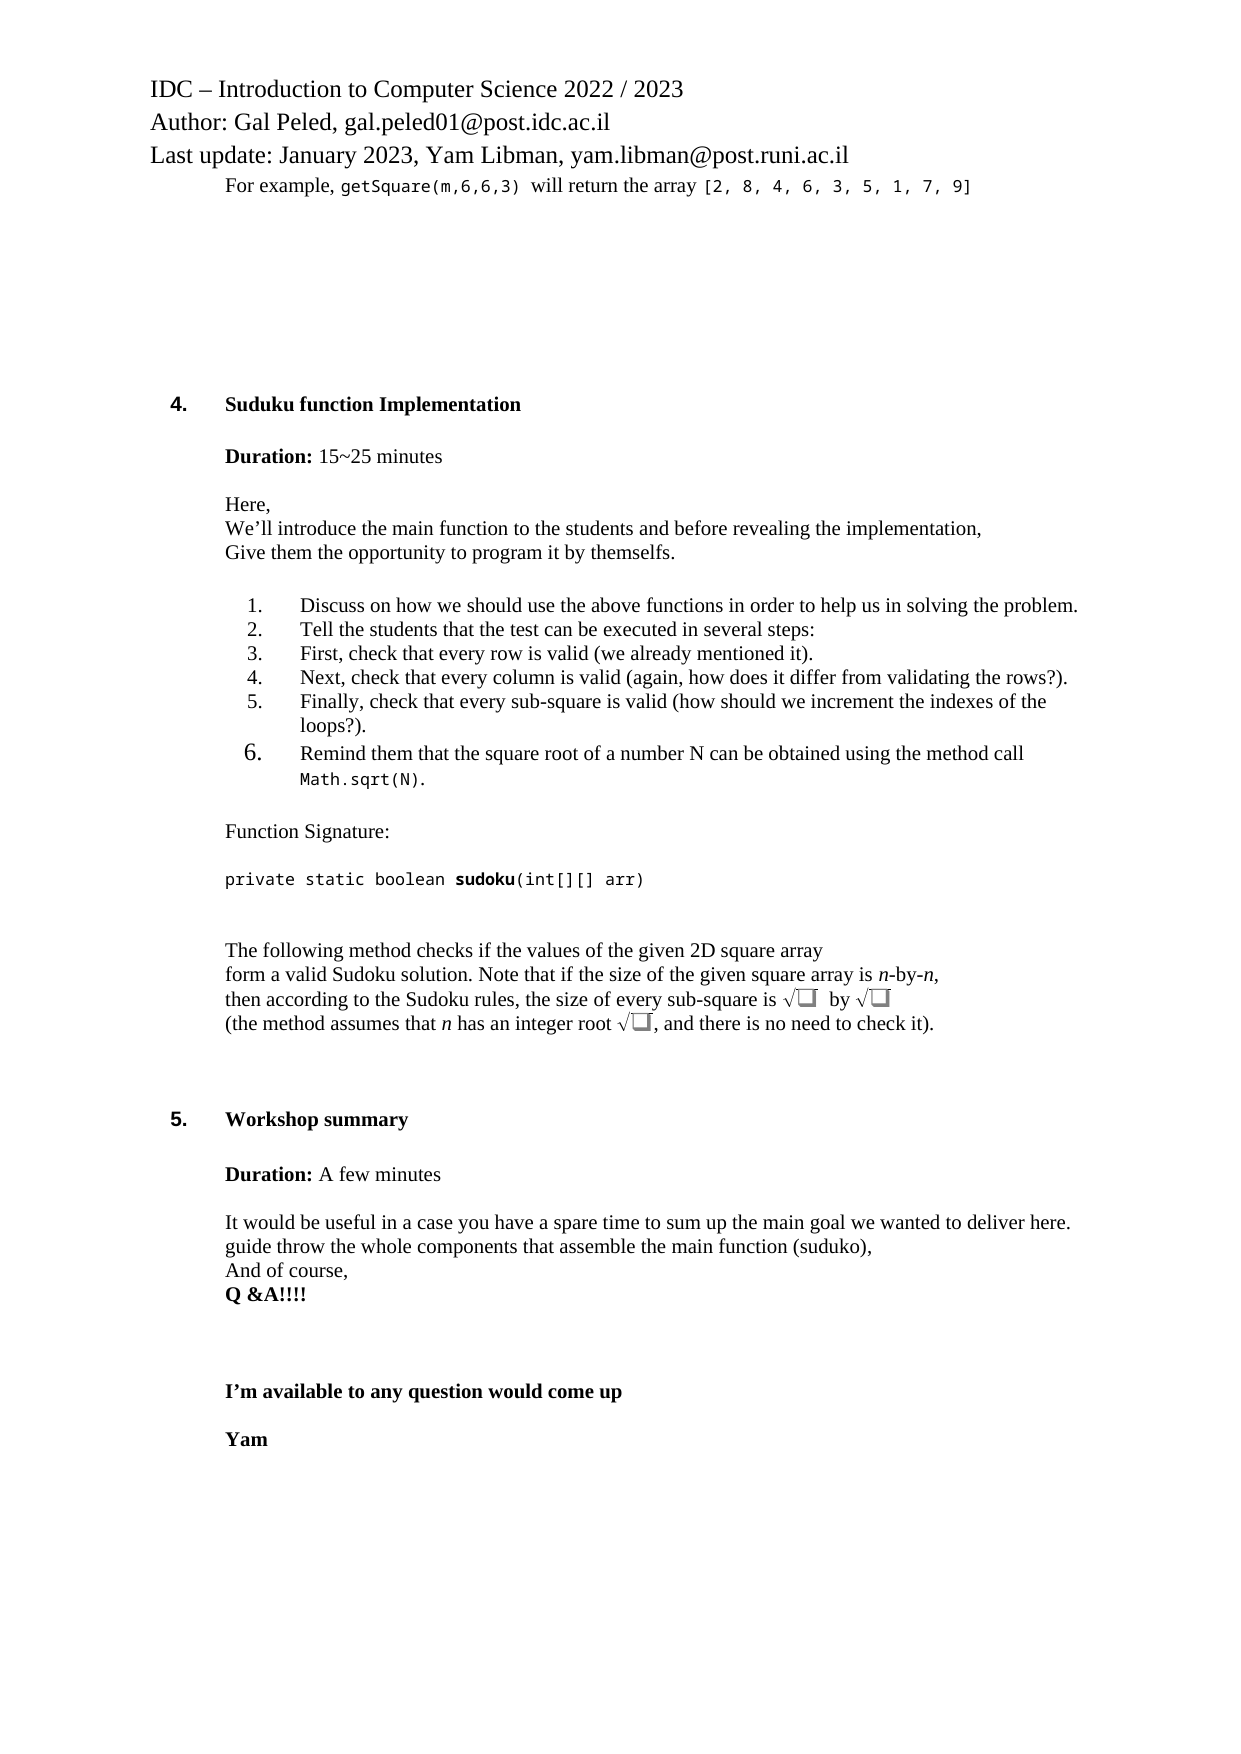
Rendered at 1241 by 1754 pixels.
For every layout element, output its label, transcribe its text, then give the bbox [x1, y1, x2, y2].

text It would be useful in a case you have a spare time to sum up the main goal we wanted to deliver here. [150, 1210, 1090, 1234]
text Yam [150, 1427, 1090, 1451]
list Workshop summary [187, 1107, 1090, 1131]
text Function Signature: [150, 819, 1090, 843]
text guide throw the whole components that assemble the main function (suduko), [150, 1234, 1090, 1258]
text Give them the opportunity to program it by themselfs. [150, 540, 1090, 564]
text private static boolean sudoku(int[][] arr) [150, 867, 1090, 890]
text Duration: 15~25 minutes [150, 444, 1090, 468]
list Suduku function Implementation [187, 392, 1090, 416]
text We’ll introduce the main function to the students and before revealing the implementation, [150, 516, 1090, 540]
text (the method assumes that n has an integer root , and there is no need to check it). [150, 1011, 1090, 1034]
text Duration: A few minutes [150, 1162, 1090, 1186]
text Here, [150, 492, 1090, 516]
text then according to the Sudoku rules, the size of every sub-square is by [150, 986, 1090, 1011]
list Tell the students that the test can be executed in several steps: [262, 617, 1090, 641]
list Discuss on how we should use the above functions in order to help us in solving the problem. [262, 593, 1090, 617]
text form a valid Sudoku solution. Note that if the size of the given square array is n-by-n, [150, 962, 1090, 986]
text And of course, [150, 1258, 1090, 1282]
text For example, getSquare(m,6,6,3) will return the array [2, 8, 4, 6, 3, 5, 1, 7, 9] [150, 173, 1090, 197]
list Remind them that the square root of a number N can be obtained using the method call Math.sqrt(N). [262, 737, 1090, 791]
list Finally, check that every sub-square is valid (how should we increment the indexes of the loops?). [262, 689, 1090, 737]
text Q &A!!!! [150, 1282, 1090, 1306]
text I’m available to any question would come up 🙂 [150, 1379, 1090, 1403]
list Next, check that every column is valid (again, how does it differ from validating the rows?). [262, 665, 1090, 689]
text The following method checks if the values of the given 2D square array [150, 938, 1090, 962]
list First, check that every row is valid (we already mentioned it). [262, 641, 1090, 665]
